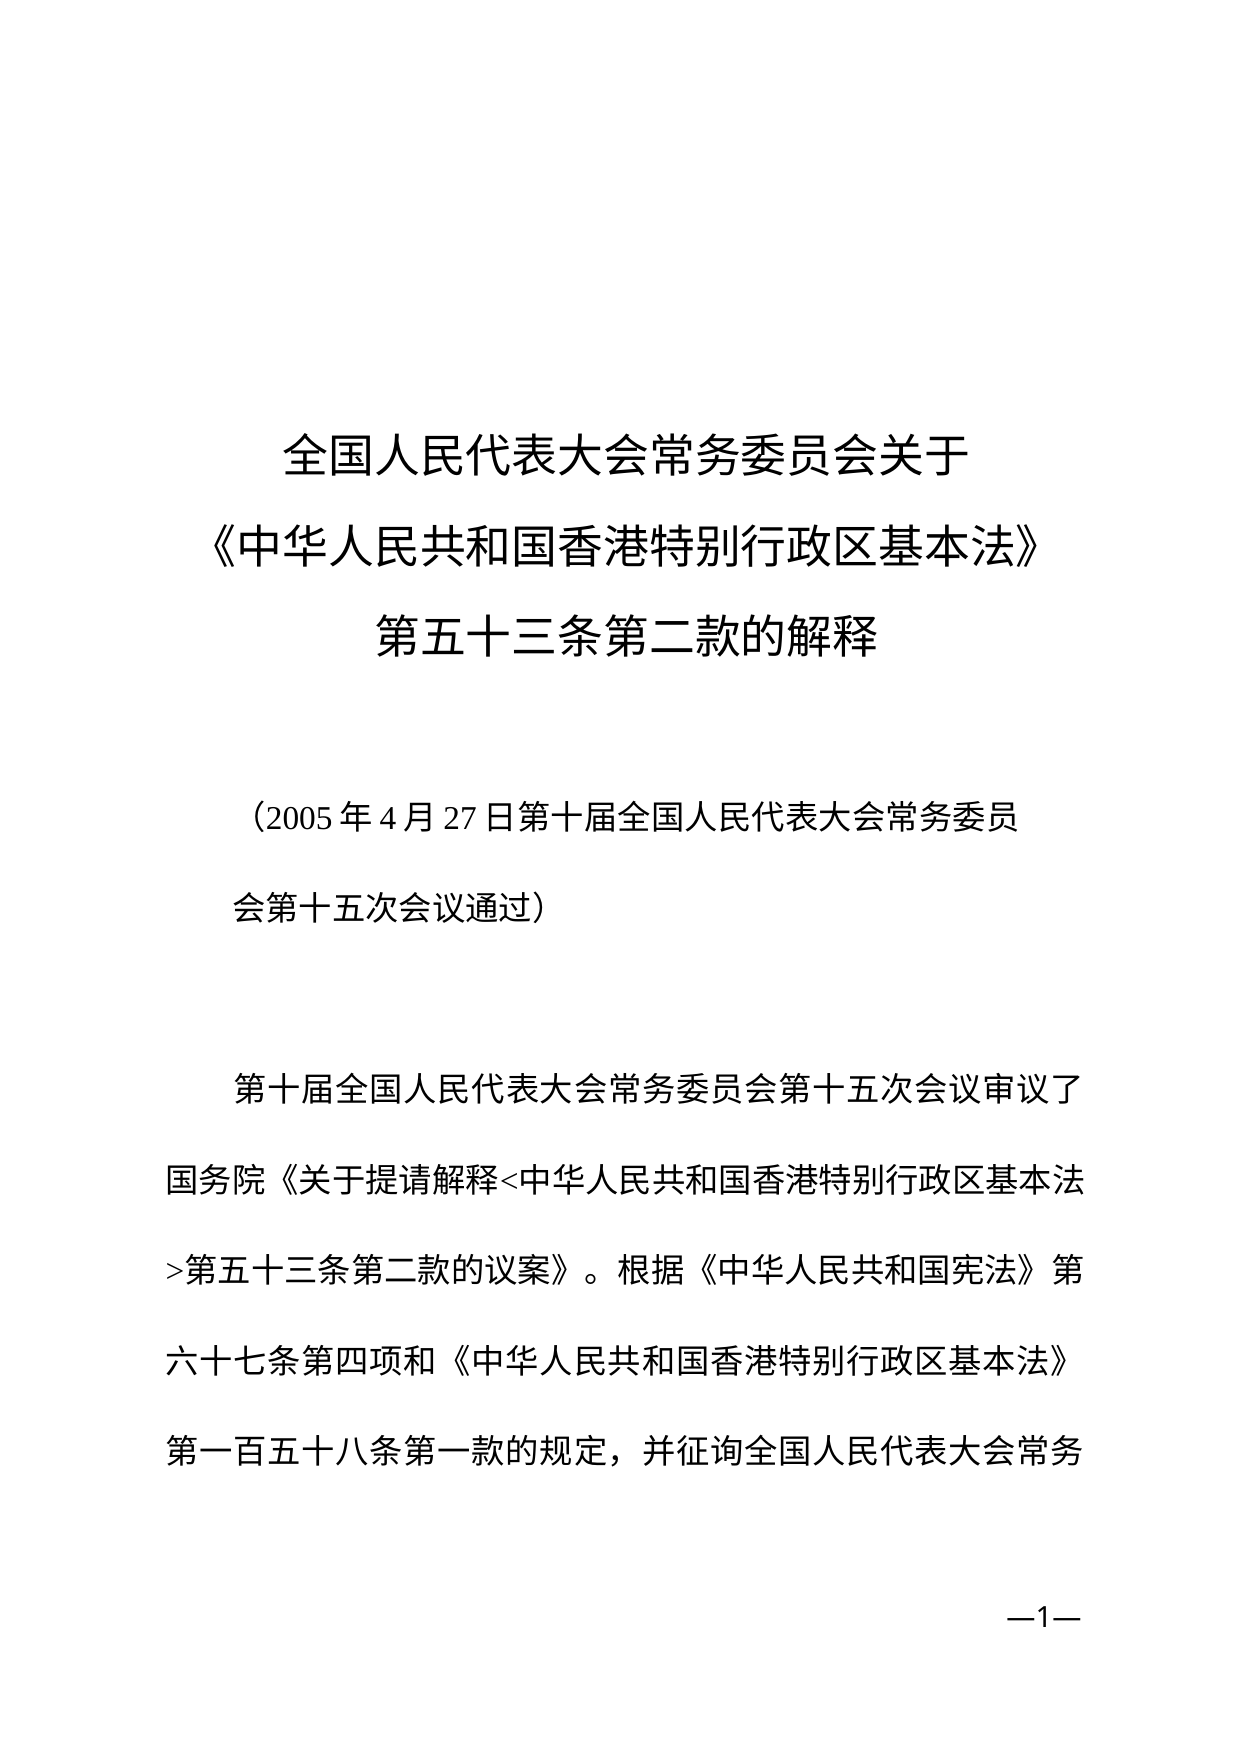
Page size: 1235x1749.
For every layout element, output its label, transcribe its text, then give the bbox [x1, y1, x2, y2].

text 全国人民代表大会常务委员会关于 [165, 407, 1087, 498]
text （2005年4月27日第十届全国人民代表大会常务委员会第十五次会议通过） [232, 770, 1020, 951]
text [165, 1042, 1087, 1495]
text 《中华人民共和国香港特别行政区基本法》 [165, 498, 1087, 588]
text 第五十三条第二款的解释 [165, 588, 1087, 679]
